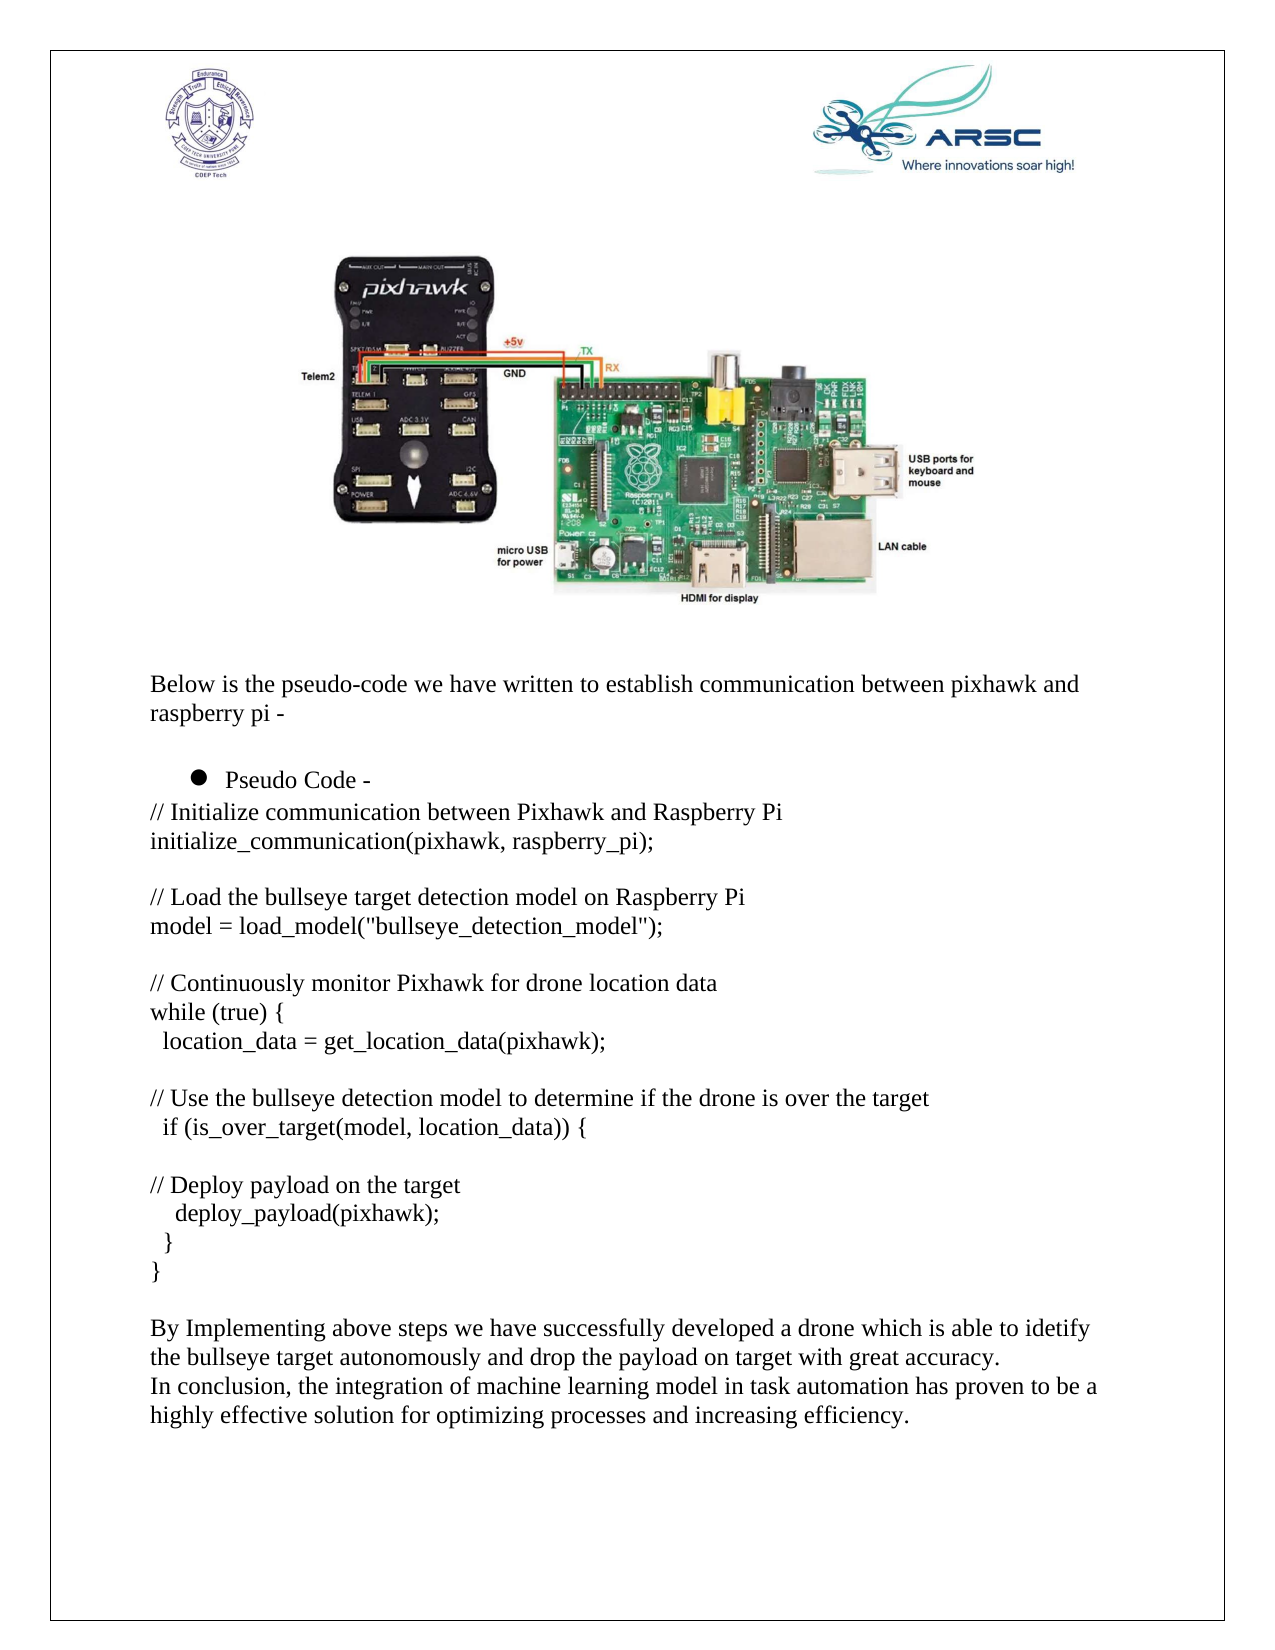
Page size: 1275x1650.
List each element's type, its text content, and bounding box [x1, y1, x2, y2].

text } [162, 1227, 1187, 1256]
picture [298, 252, 976, 605]
text } [150, 1256, 1187, 1285]
picture [812, 60, 1077, 181]
text Below is the pseudo-code we have written to establish communication between pixhawk and raspberry pi - [150, 669, 1125, 727]
text // Deploy payload on the target deploy_payload(pixhawk); [150, 1170, 618, 1227]
text // Continuously monitor Pixhawk for drone location data while (true) { [150, 968, 765, 1026]
text // Load the bullseye target detection model on Raspberry Pi model = load_model("bullseye_detection_model"); [150, 882, 765, 940]
text In conclusion, the integration of machine learning model in task automation has proven to be a highly effective solution for optimizing processes and increasing efficiency. [150, 1371, 1125, 1428]
text // Initialize communication between Pixhawk and Raspberry Pi initialize_communication(pixhawk, raspberry_pi); [150, 797, 1125, 855]
text // Use the bullseye detection model to determine if the drone is over the target if (is_over_target(model, location_data)) { [150, 1083, 935, 1141]
text By Implementing above steps we have successfully developed a drone which is able to idetify the bullseye target autonomously and drop the payload on target with great accuracy. [150, 1313, 1113, 1371]
picture [165, 63, 266, 181]
text location_data = get_location_data(pixhawk); [162, 1026, 1187, 1055]
list Pseudo Code - [187, 756, 1187, 797]
